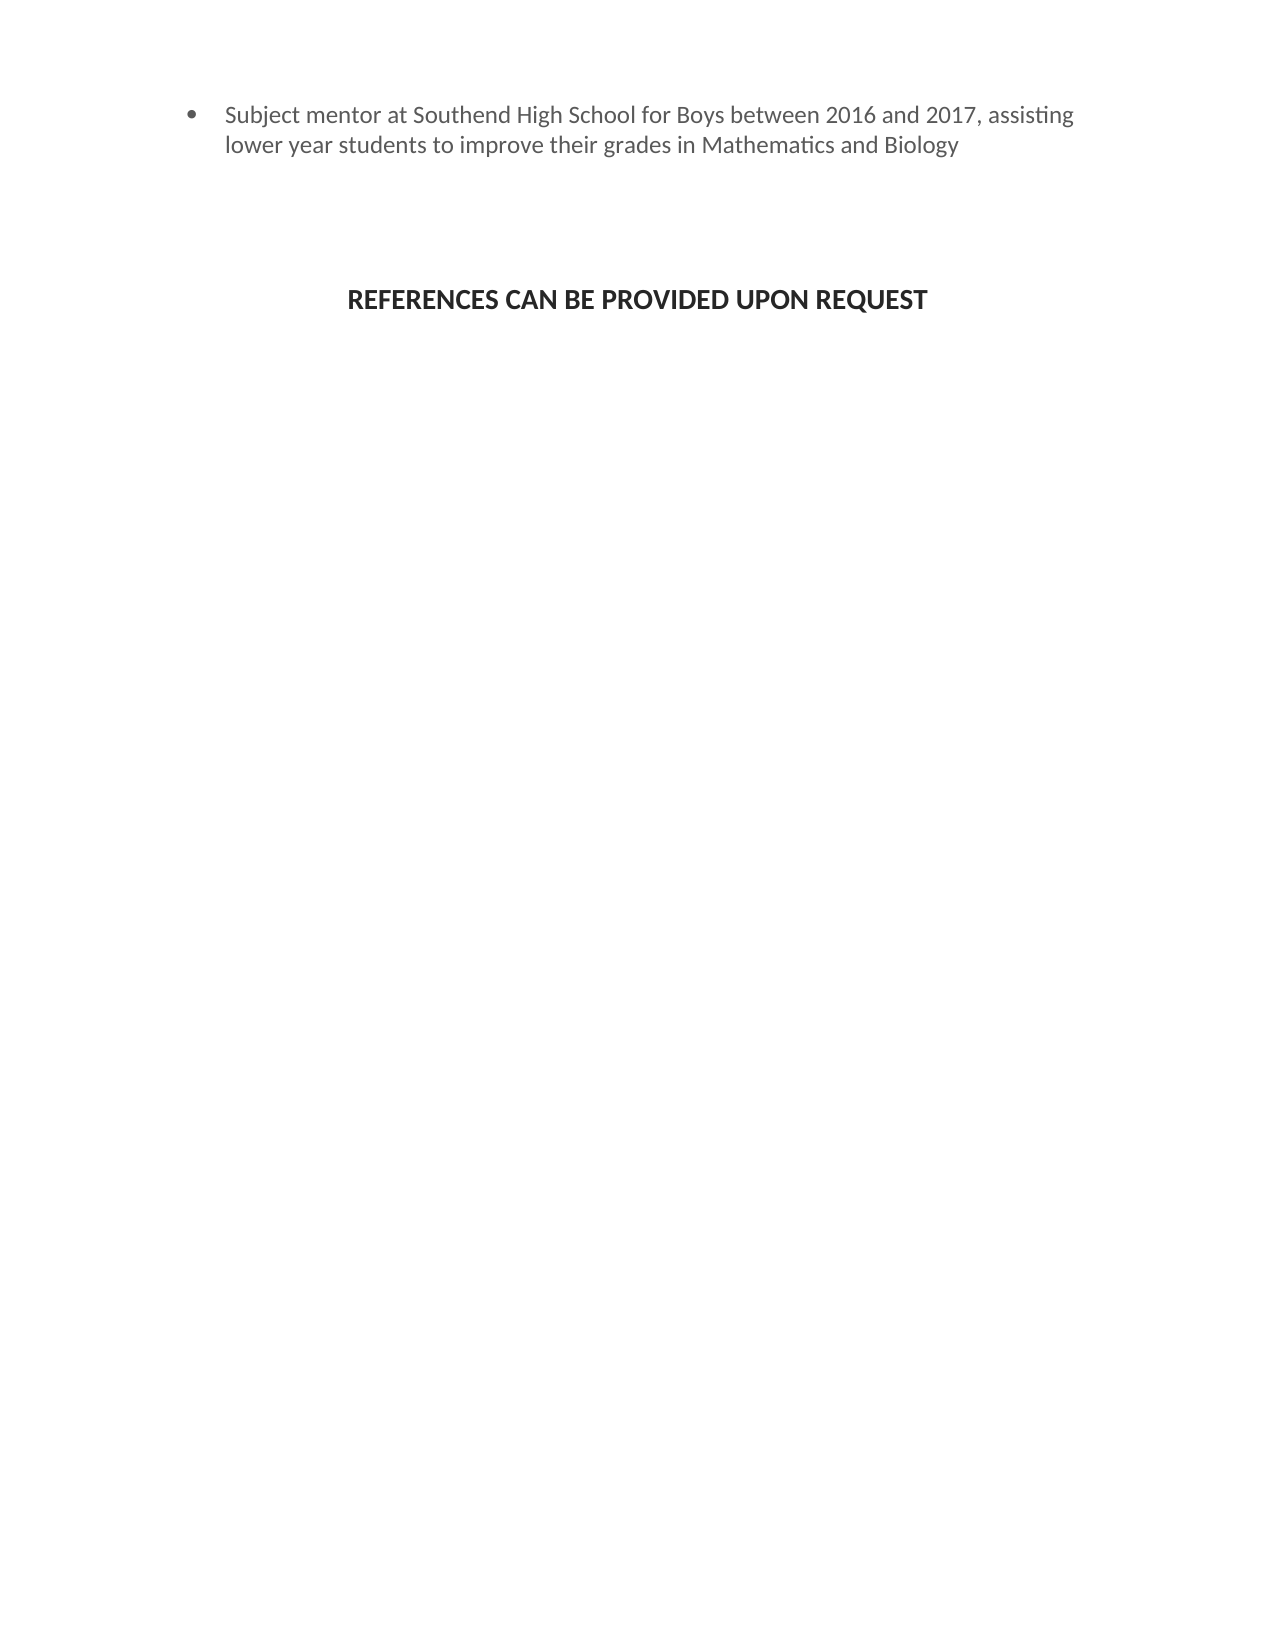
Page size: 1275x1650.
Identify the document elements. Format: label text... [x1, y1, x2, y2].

list Subject mentor at Southend High School for Boys between 2016 and 2017, assisting lower year students to improve their grades in Mathematics and Biology [187, 99, 1125, 160]
subtitle References can be provided upon request [150, 281, 1125, 317]
